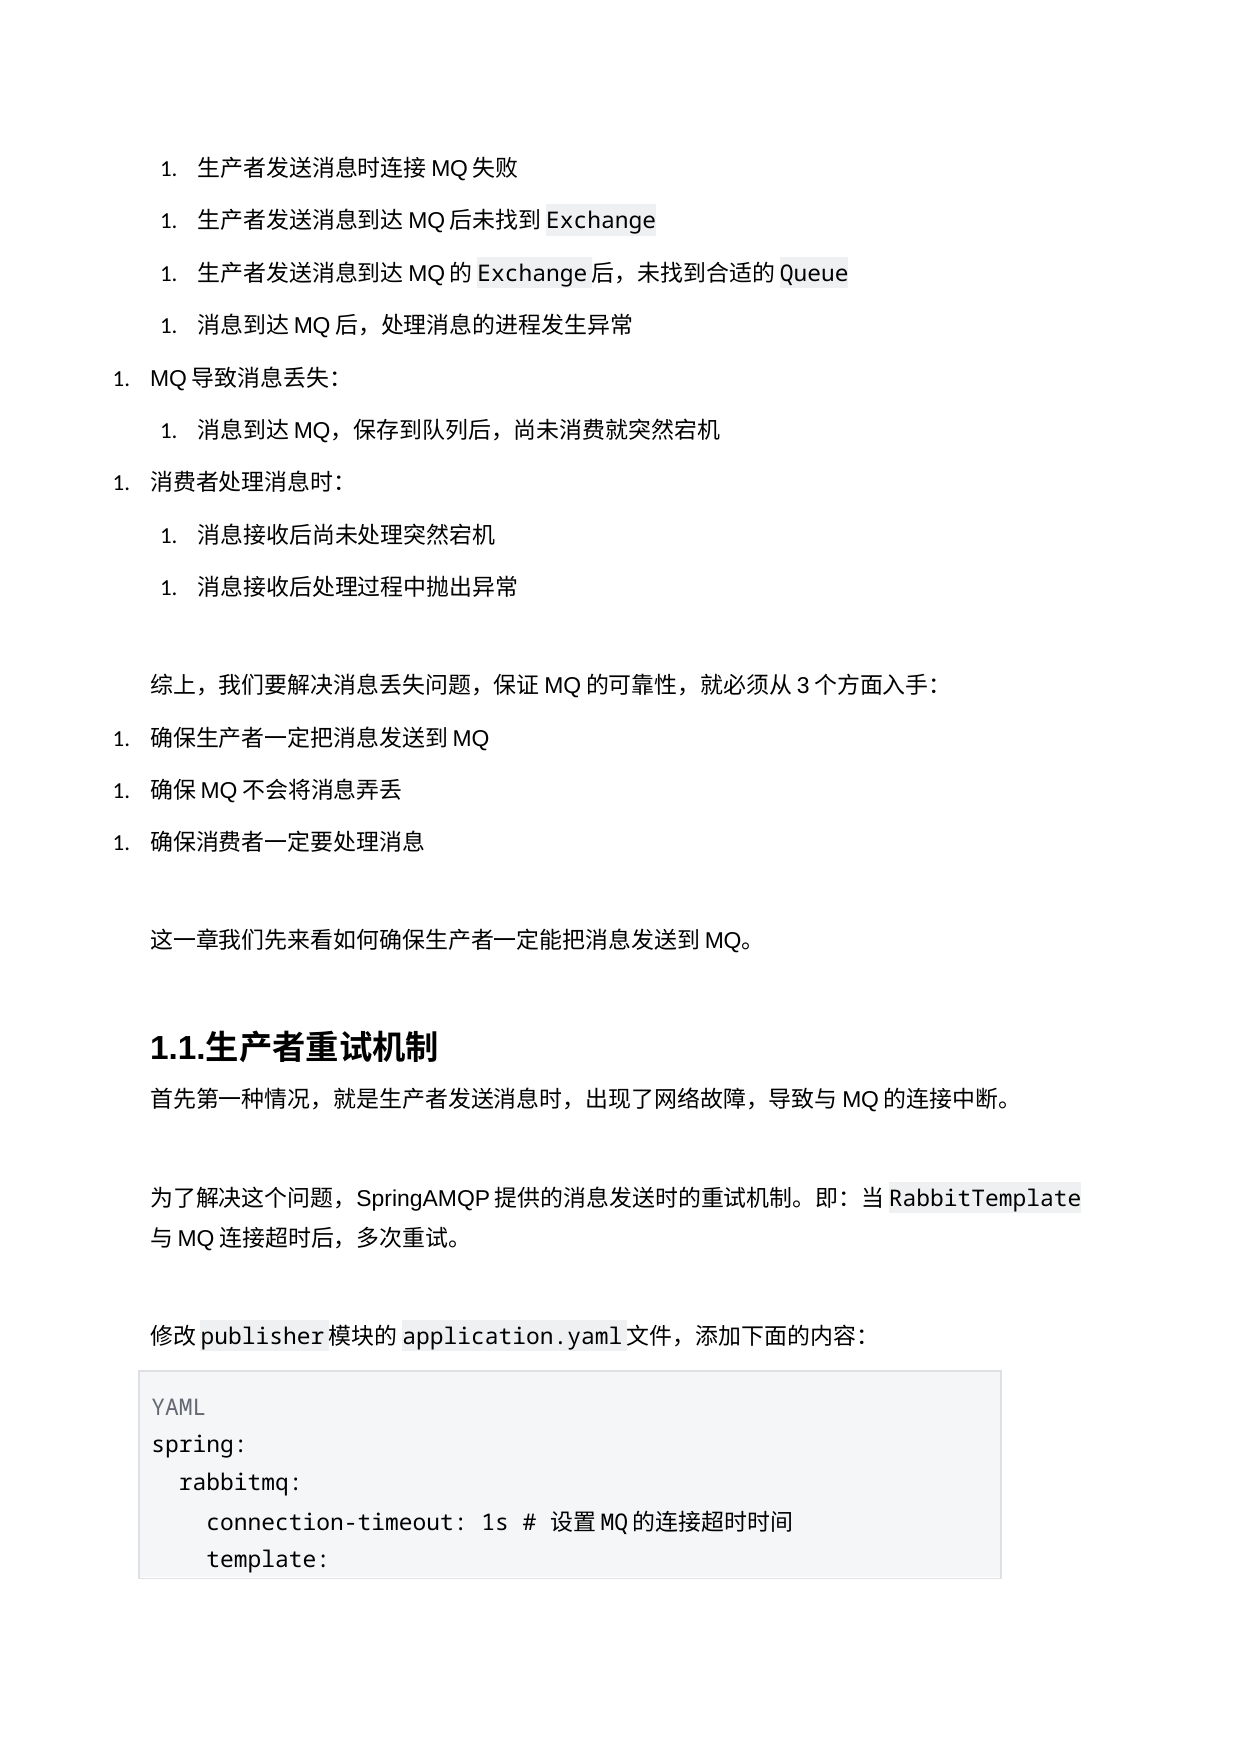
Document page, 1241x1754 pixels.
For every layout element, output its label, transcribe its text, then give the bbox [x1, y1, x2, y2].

list 消息接收后处理过程中抛出异常 [160, 569, 1090, 602]
text 为了解决这个问题，SpringAMQP提供的消息发送时的重试机制。即：当RabbitTemplate与MQ连接超时后，多次重试。 [150, 1180, 1090, 1253]
list 确保生产者一定把消息发送到MQ [112, 719, 1090, 753]
list 消费者处理消息时： [112, 464, 1090, 497]
list 消息到达MQ，保存到队列后，尚未消费就突然宕机 [160, 412, 1090, 445]
list 生产者发送消息时连接MQ失败 [160, 150, 1090, 183]
list 生产者发送消息到达MQ后未找到Exchange [160, 202, 1090, 236]
list 消息接收后尚未处理突然宕机 [160, 516, 1090, 550]
list MQ导致消息丢失： [112, 359, 1090, 393]
list 消息到达MQ后，处理消息的进程发生异常 [160, 307, 1090, 341]
text 首先第一种情况，就是生产者发送消息时，出现了网络故障，导致与MQ的连接中断。 [150, 1081, 1090, 1114]
text 修改publisher模块的application.yaml文件，添加下面的内容： [150, 1318, 1090, 1351]
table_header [140, 1372, 1000, 1577]
list 生产者发送消息到达MQ的Exchange后，未找到合适的Queue [160, 255, 1090, 288]
list 确保MQ不会将消息弄丢 [112, 772, 1090, 805]
text 综上，我们要解决消息丢失问题，保证MQ的可靠性，就必须从3个方面入手： [150, 667, 1090, 700]
list 确保消费者一定要处理消息 [112, 824, 1090, 857]
text 这一章我们先来看如何确保生产者一定能把消息发送到MQ。 [150, 922, 1090, 956]
